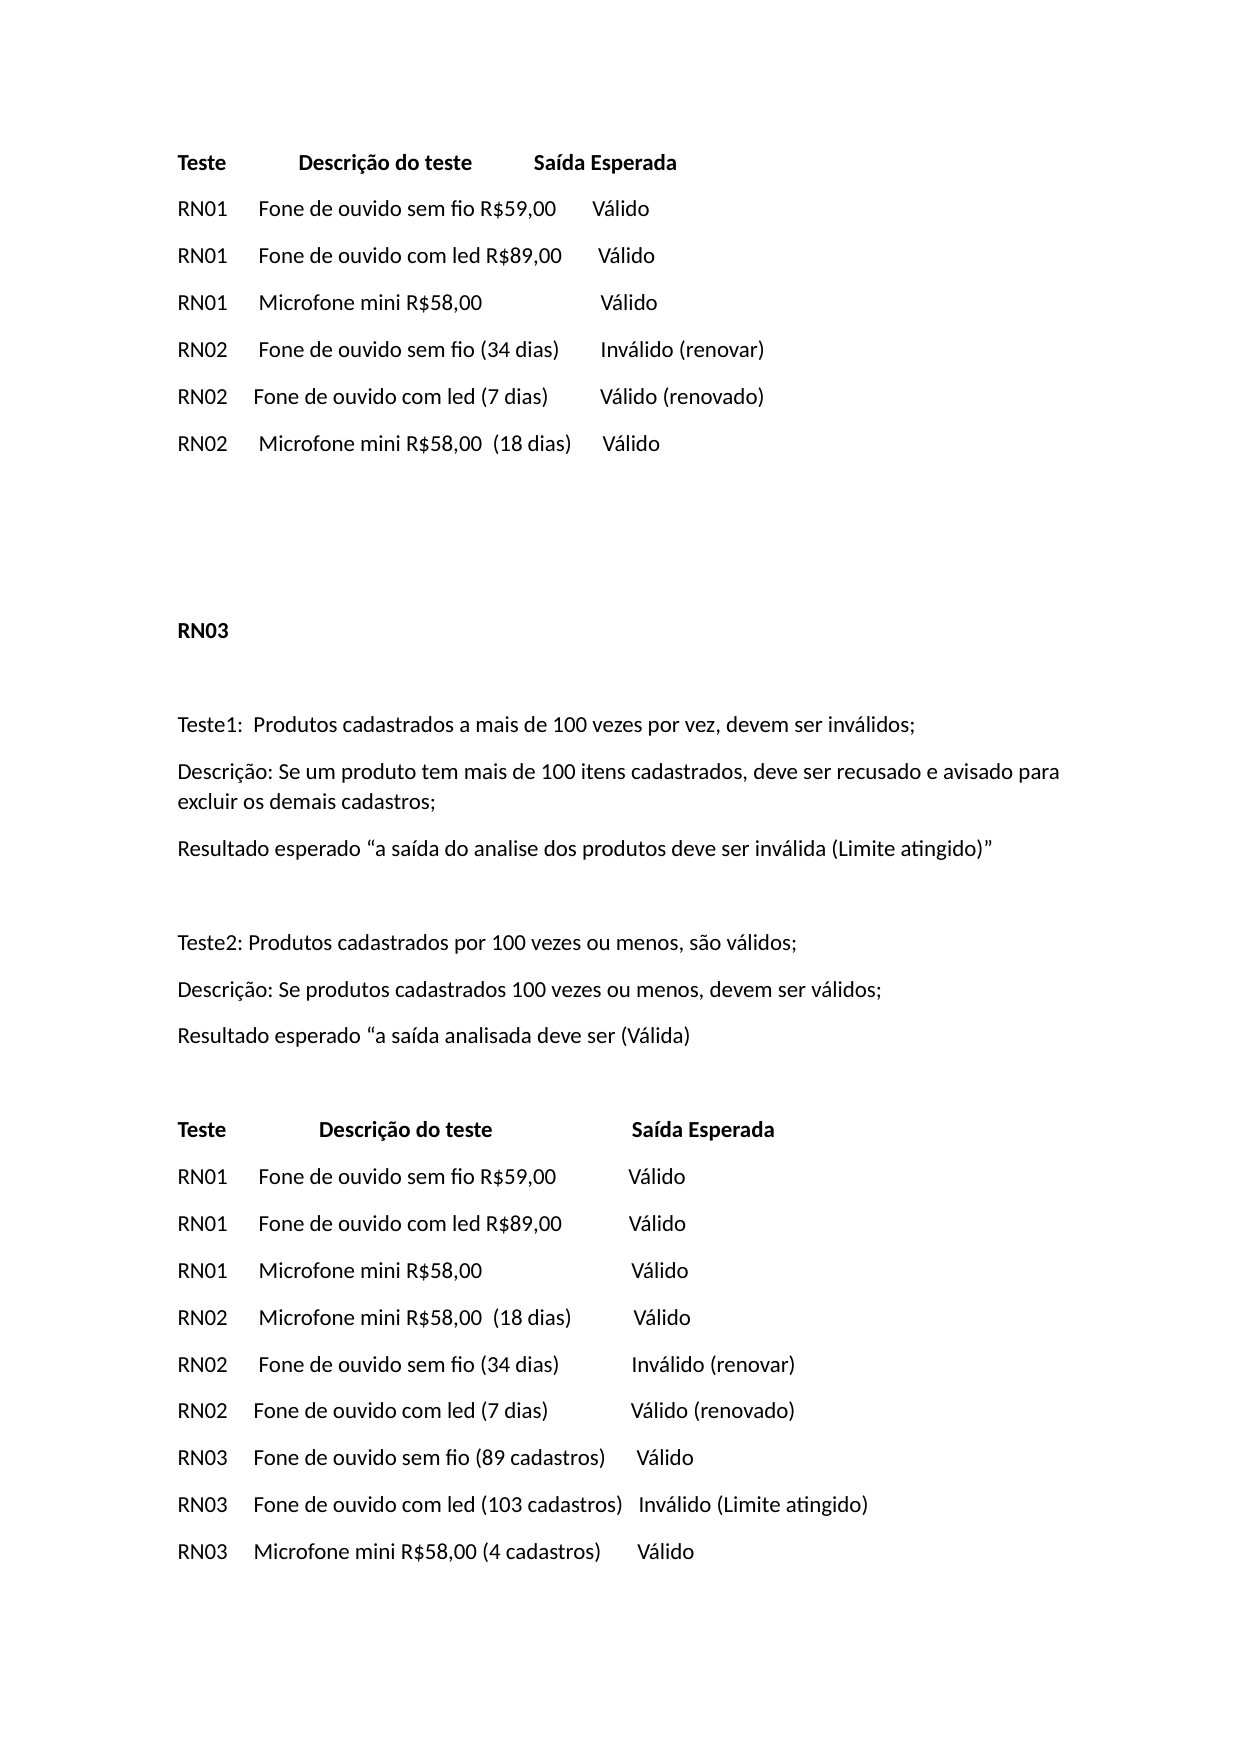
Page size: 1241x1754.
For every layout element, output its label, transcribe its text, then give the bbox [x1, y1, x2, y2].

text Teste Descrição do teste Saída Esperada [177, 1115, 1063, 1143]
text Resultado esperado “a saída analisada deve ser (Válida) [177, 1022, 1063, 1049]
text Descrição: Se um produto tem mais de 100 itens cadastrados, deve ser recusado e avisado para excluir os demais cadastros; [177, 757, 1063, 815]
text RN01 Fone de ouvido sem fio R$59,00 Válido [177, 1162, 1063, 1190]
text Teste Descrição do teste Saída Esperada [177, 148, 1063, 176]
text RN01 Microfone mini R$58,00 Válido [177, 1256, 1063, 1284]
text RN01 Fone de ouvido com led R$89,00 Válido [177, 241, 1063, 269]
text RN01 Fone de ouvido com led R$89,00 Válido [177, 1209, 1063, 1237]
text RN02 Microfone mini R$58,00 (18 dias) Válido [177, 429, 1063, 457]
text Descrição: Se produtos cadastrados 100 vezes ou menos, devem ser válidos; [177, 975, 1063, 1003]
text Teste2: Produtos cadastrados por 100 vezes ou menos, são válidos; [177, 928, 1063, 956]
text RN03 Fone de ouvido com led (103 cadastros) Inválido (Limite atingido) [177, 1490, 1063, 1518]
text RN02 Fone de ouvido sem fio (34 dias) Inválido (renovar) [177, 335, 1063, 363]
text RN02 Microfone mini R$58,00 (18 dias) Válido [177, 1303, 1063, 1331]
text RN01 Microfone mini R$58,00 Válido [177, 288, 1063, 316]
text RN02 Fone de ouvido com led (7 dias) Válido (renovado) [177, 382, 1063, 410]
text RN02 Fone de ouvido com led (7 dias) Válido (renovado) [177, 1397, 1063, 1424]
text RN03 [177, 616, 1063, 644]
text RN03 Fone de ouvido sem fio (89 cadastros) Válido [177, 1443, 1063, 1471]
text RN01 Fone de ouvido sem fio R$59,00 Válido [177, 194, 1063, 222]
text Resultado esperado “a saída do analise dos produtos deve ser inválida (Limite atingido)” [177, 834, 1063, 862]
text RN02 Fone de ouvido sem fio (34 dias) Inválido (renovar) [177, 1350, 1063, 1378]
text RN03 Microfone mini R$58,00 (4 cadastros) Válido [177, 1537, 1063, 1565]
text Teste1: Produtos cadastrados a mais de 100 vezes por vez, devem ser inválidos; [177, 710, 1063, 738]
